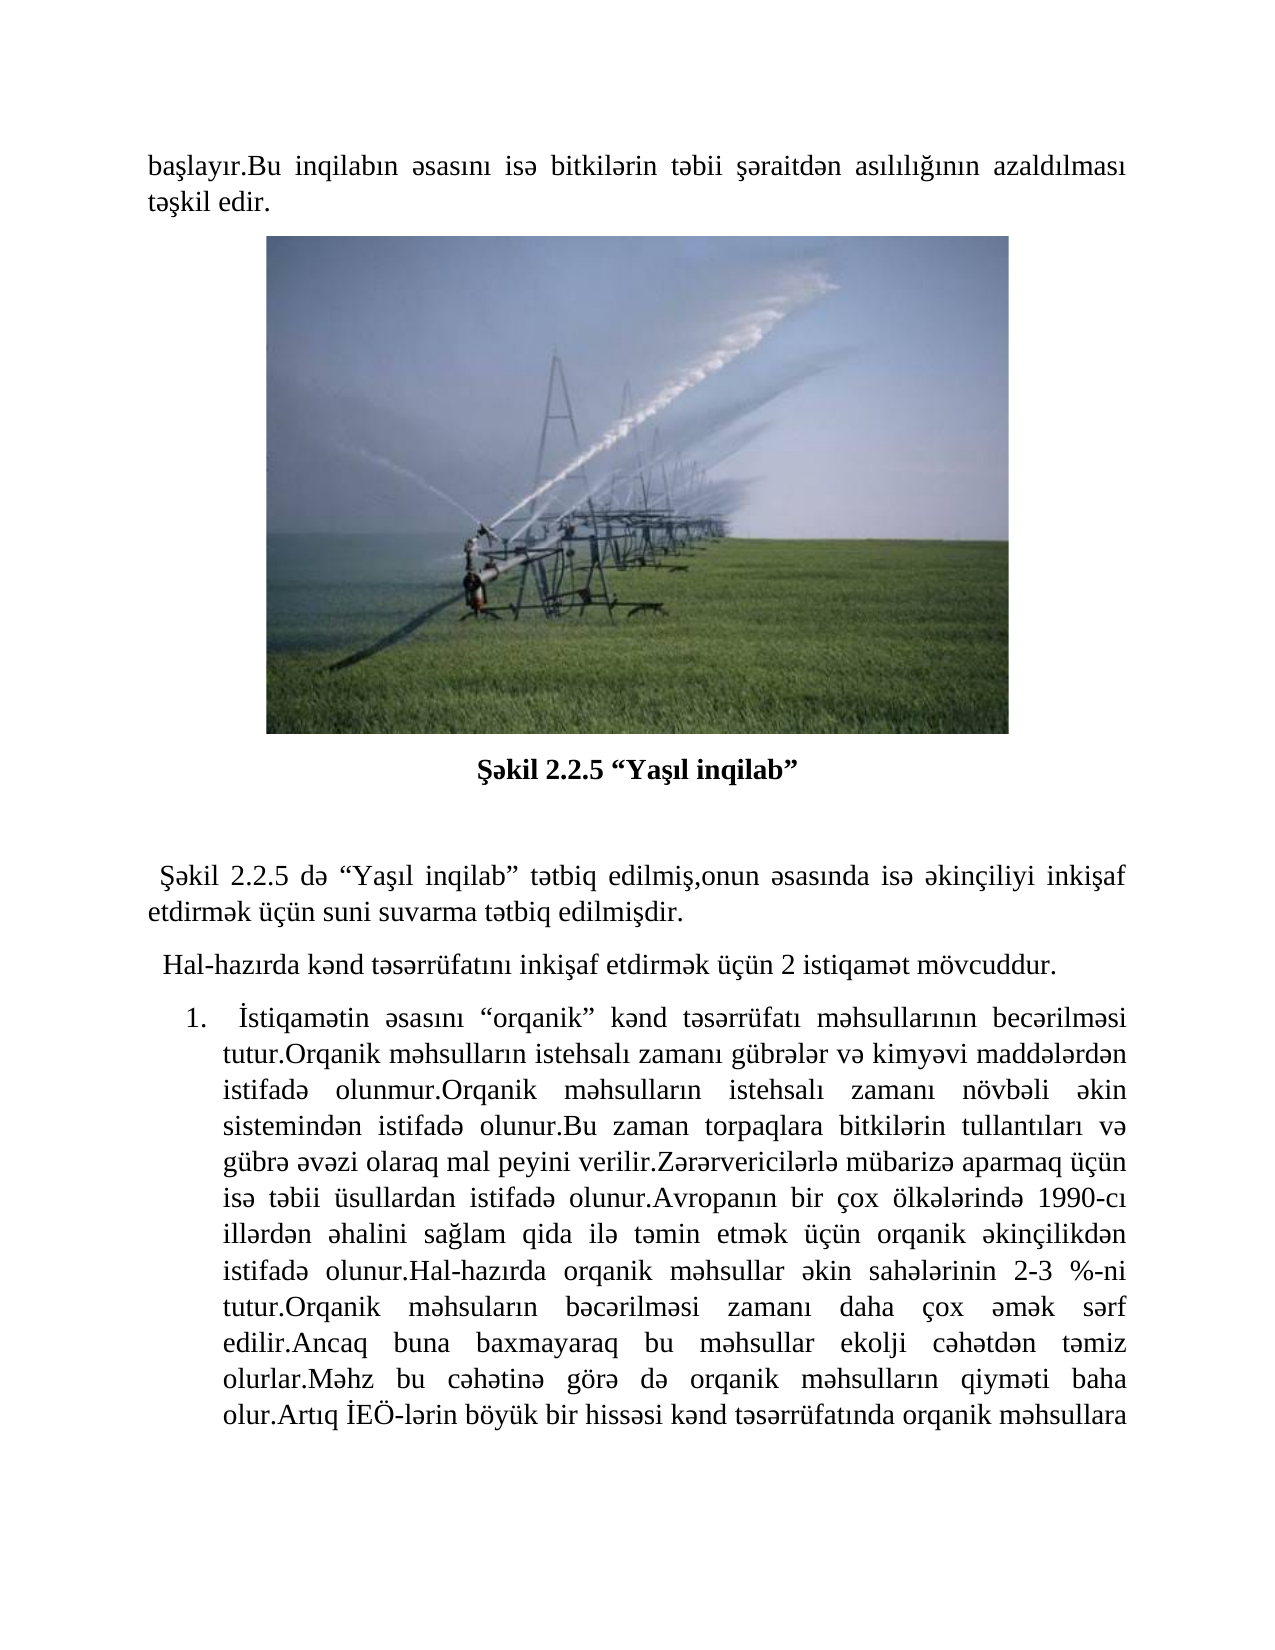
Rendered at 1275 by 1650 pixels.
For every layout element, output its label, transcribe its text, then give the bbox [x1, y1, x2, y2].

text Şəkil 2.2.5 də “Yaşıl inqilab” tətbiq edilmiş,onun əsasında isə əkinçiliyi inkişaf etdirmək üçün suni suvarma tətbiq edilmişdir. [148, 858, 1127, 928]
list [185, 1000, 1127, 1431]
picture [266, 236, 1009, 734]
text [148, 148, 1127, 217]
text Hal-hazırda kənd təsərrüfatını inkişaf etdirmək üçün 2 istiqamət mövcuddur. [148, 947, 1127, 980]
text Şəkil 2.2.5 “Yaşıl inqilab” [148, 752, 1127, 786]
